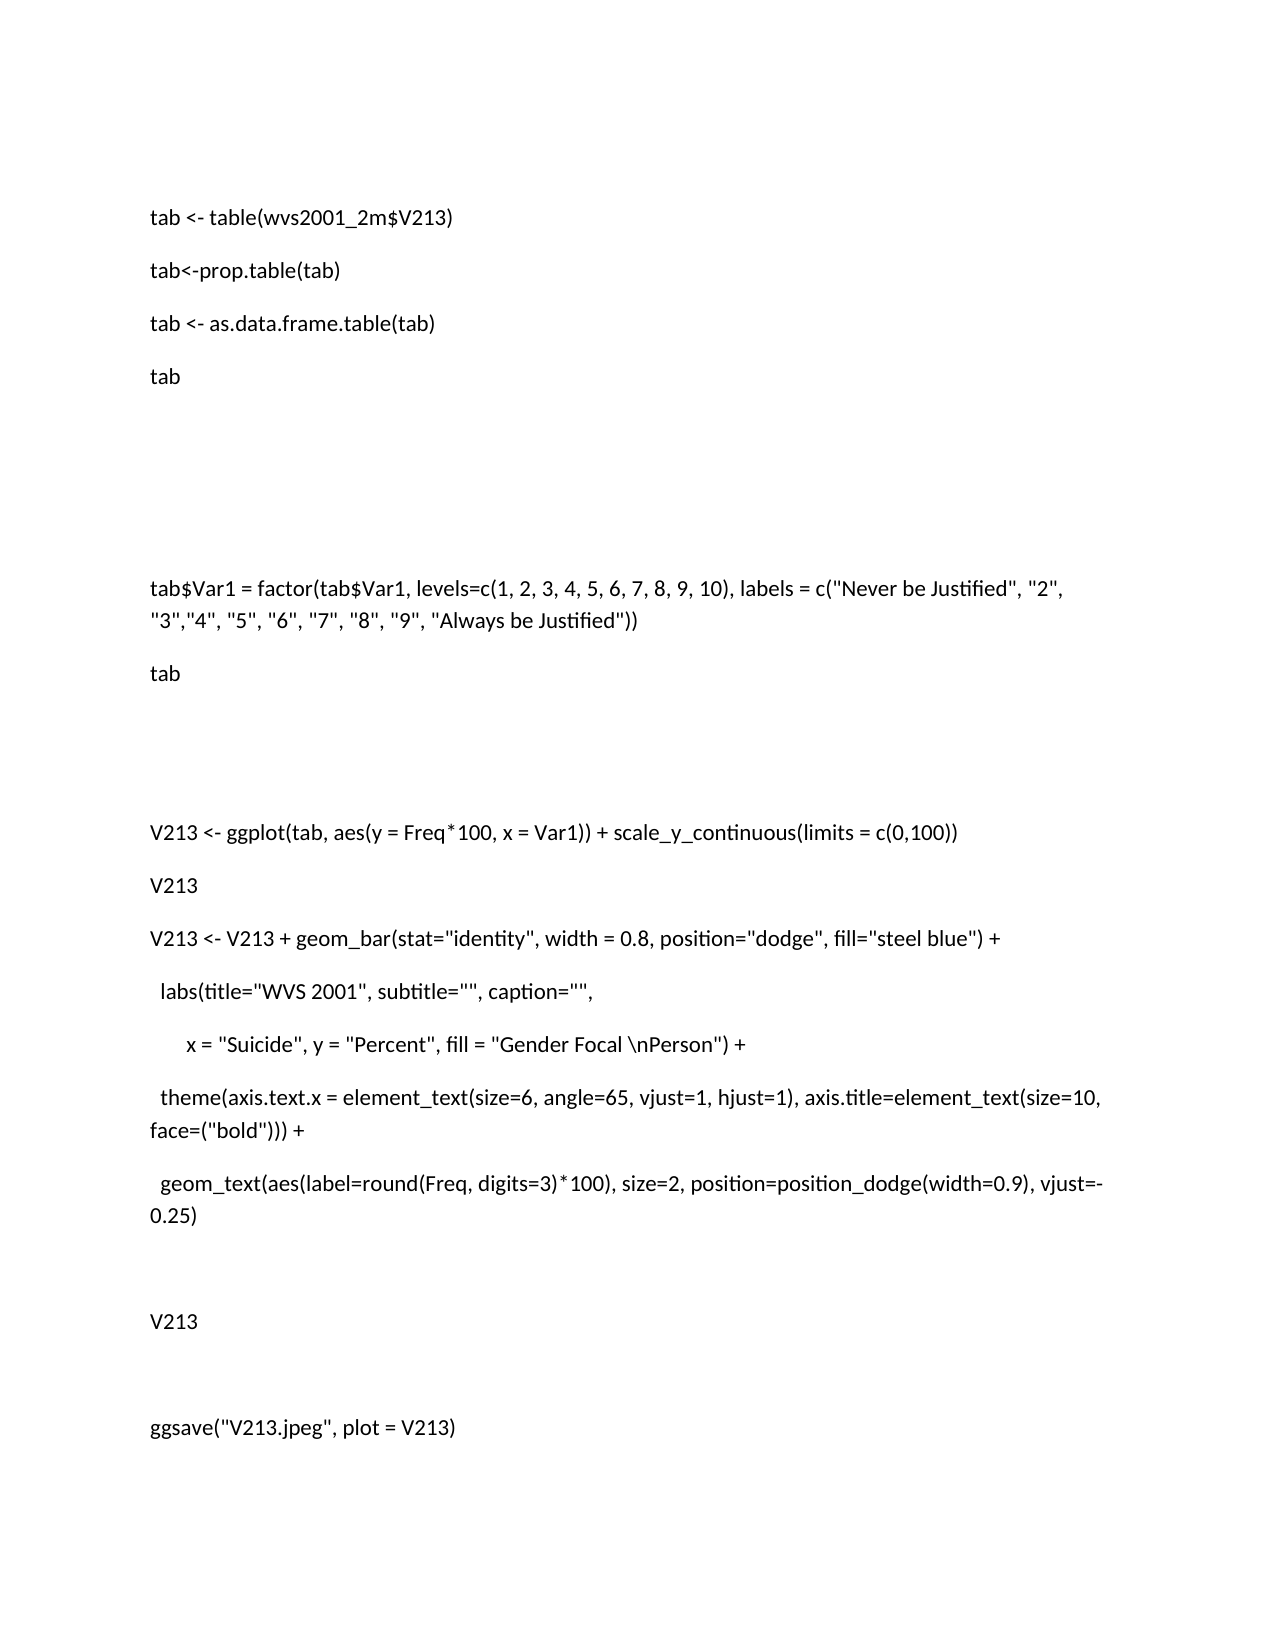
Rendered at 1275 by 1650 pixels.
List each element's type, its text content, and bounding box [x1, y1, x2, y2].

text tab <- table(wvs2001_2m$V213) [150, 203, 1125, 231]
text tab <- as.data.frame.table(tab) [150, 309, 1125, 337]
text tab [150, 659, 1125, 687]
text x = "Suicide", y = "Percent", fill = "Gender Focal \nPerson") + [150, 1031, 1125, 1058]
text labs(title="WVS 2001", subtitle="", caption="", [150, 977, 1125, 1006]
text geom_text(aes(label=round(Freq, digits=3)*100), size=2, position=position_dodge(width=0.9), vjust=-0.25) [150, 1169, 1125, 1229]
text V213 <- ggplot(tab, aes(y = Freq*100, x = Var1)) + scale_y_continuous(limits = c(0,100)) [150, 818, 1125, 846]
text tab$Var1 = factor(tab$Var1, levels=c(1, 2, 3, 4, 5, 6, 7, 8, 9, 10), labels = c("Never be Justified", "2", "3","4", "5", "6", "7", "8", "9", "Always be Justified")) [150, 574, 1125, 634]
text tab [150, 362, 1125, 390]
text V213 [150, 1307, 1125, 1335]
text tab<-prop.table(tab) [150, 256, 1125, 284]
text ggsave("V213.jpeg", plot = V213) [150, 1413, 1125, 1441]
text V213 [150, 871, 1125, 899]
text V213 <- V213 + geom_bar(stat="identity", width = 0.8, position="dodge", fill="steel blue") + [150, 924, 1125, 952]
text theme(axis.text.x = element_text(size=6, angle=65, vjust=1, hjust=1), axis.title=element_text(size=10, face=("bold"))) + [150, 1083, 1125, 1144]
